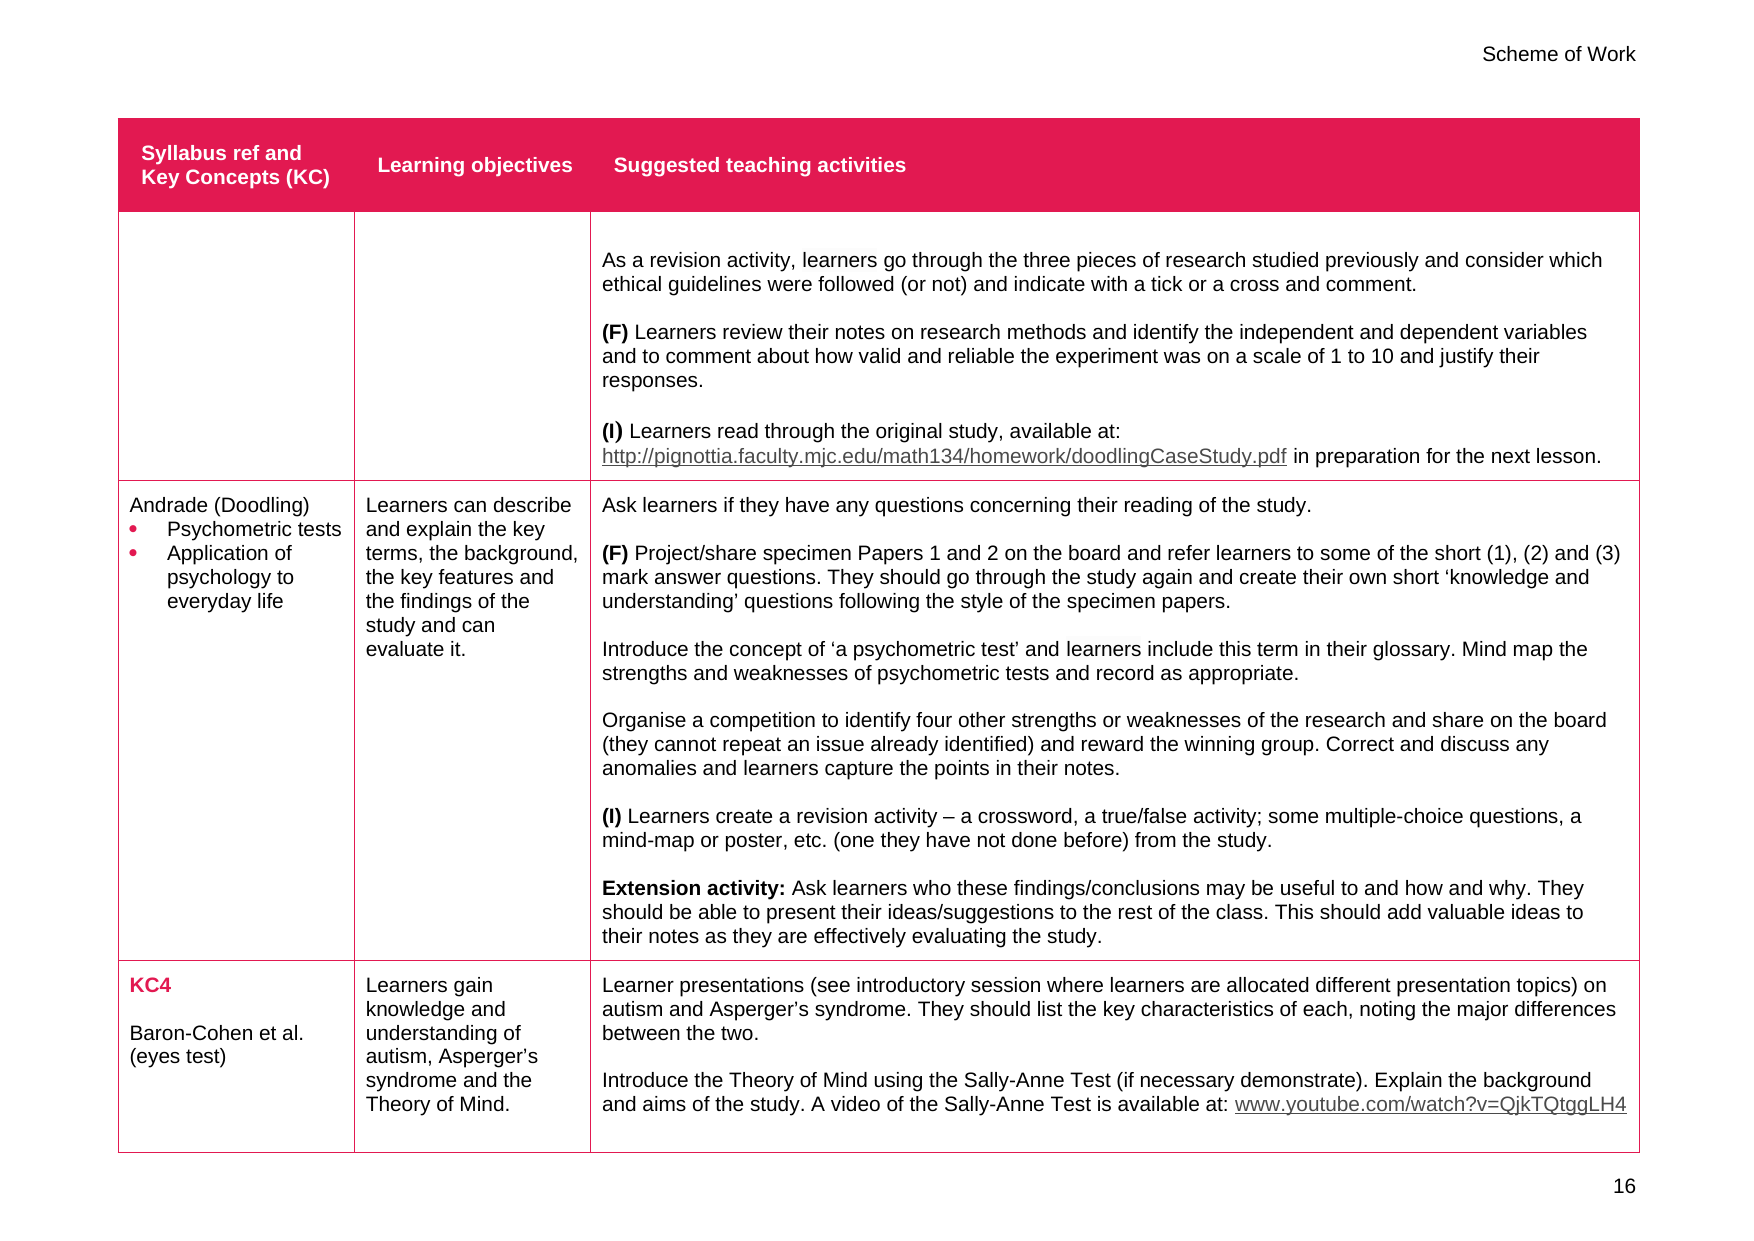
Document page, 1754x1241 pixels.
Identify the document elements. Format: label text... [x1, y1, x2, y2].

table_cell Ask learners if they have any questions concerning their reading of the study. (F) Project/share specimen Papers 1 and 2 on the board and refer learners to some of the short (1), (2) and (3) mark answer questions. They should go through the study again and create their own short ‘knowledge and understanding’ questions following the style of the specimen papers. Introduce the concept of ‘a psychometric test’ and learners include this term in their glossary. Mind map the strengths and weaknesses of psychometric tests and record as appropriate. Organise a competition to identify four other strengths or weaknesses of the research and share on the board (they cannot repeat an issue already identified) and reward the winning group. Correct and discuss any anomalies and learners capture the points in their notes. (I) Learners create a revision activity – a crossword, a true/false activity; some multiple-choice questions, a mind-map or poster, etc. (one they have not done before) from the study. Extension activity: Ask learners who these findings/conclusions may be useful to and how and why. They should be able to present their ideas/suggestions to the rest of the class. This should add valuable ideas to their notes as they are effectively evaluating the study. [591, 481, 1639, 959]
table_header Syllabus ref and Key Concepts (KC) [119, 119, 354, 211]
table_cell Andrade (Doodling) Psychometric tests Application of psychology to everyday life [119, 481, 354, 959]
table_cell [591, 961, 1639, 1152]
table_cell Learners can describe and explain the key terms, the background, the key features and the findings of the study and can evaluate it. [355, 481, 590, 959]
table_header Suggested teaching activities [591, 119, 1639, 211]
table_cell KC4 Baron-Cohen et al. (eyes test) [119, 961, 354, 1152]
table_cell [119, 212, 354, 480]
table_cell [355, 961, 590, 1152]
table_header Learning objectives [355, 119, 590, 211]
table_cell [591, 212, 1639, 480]
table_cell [355, 212, 590, 480]
